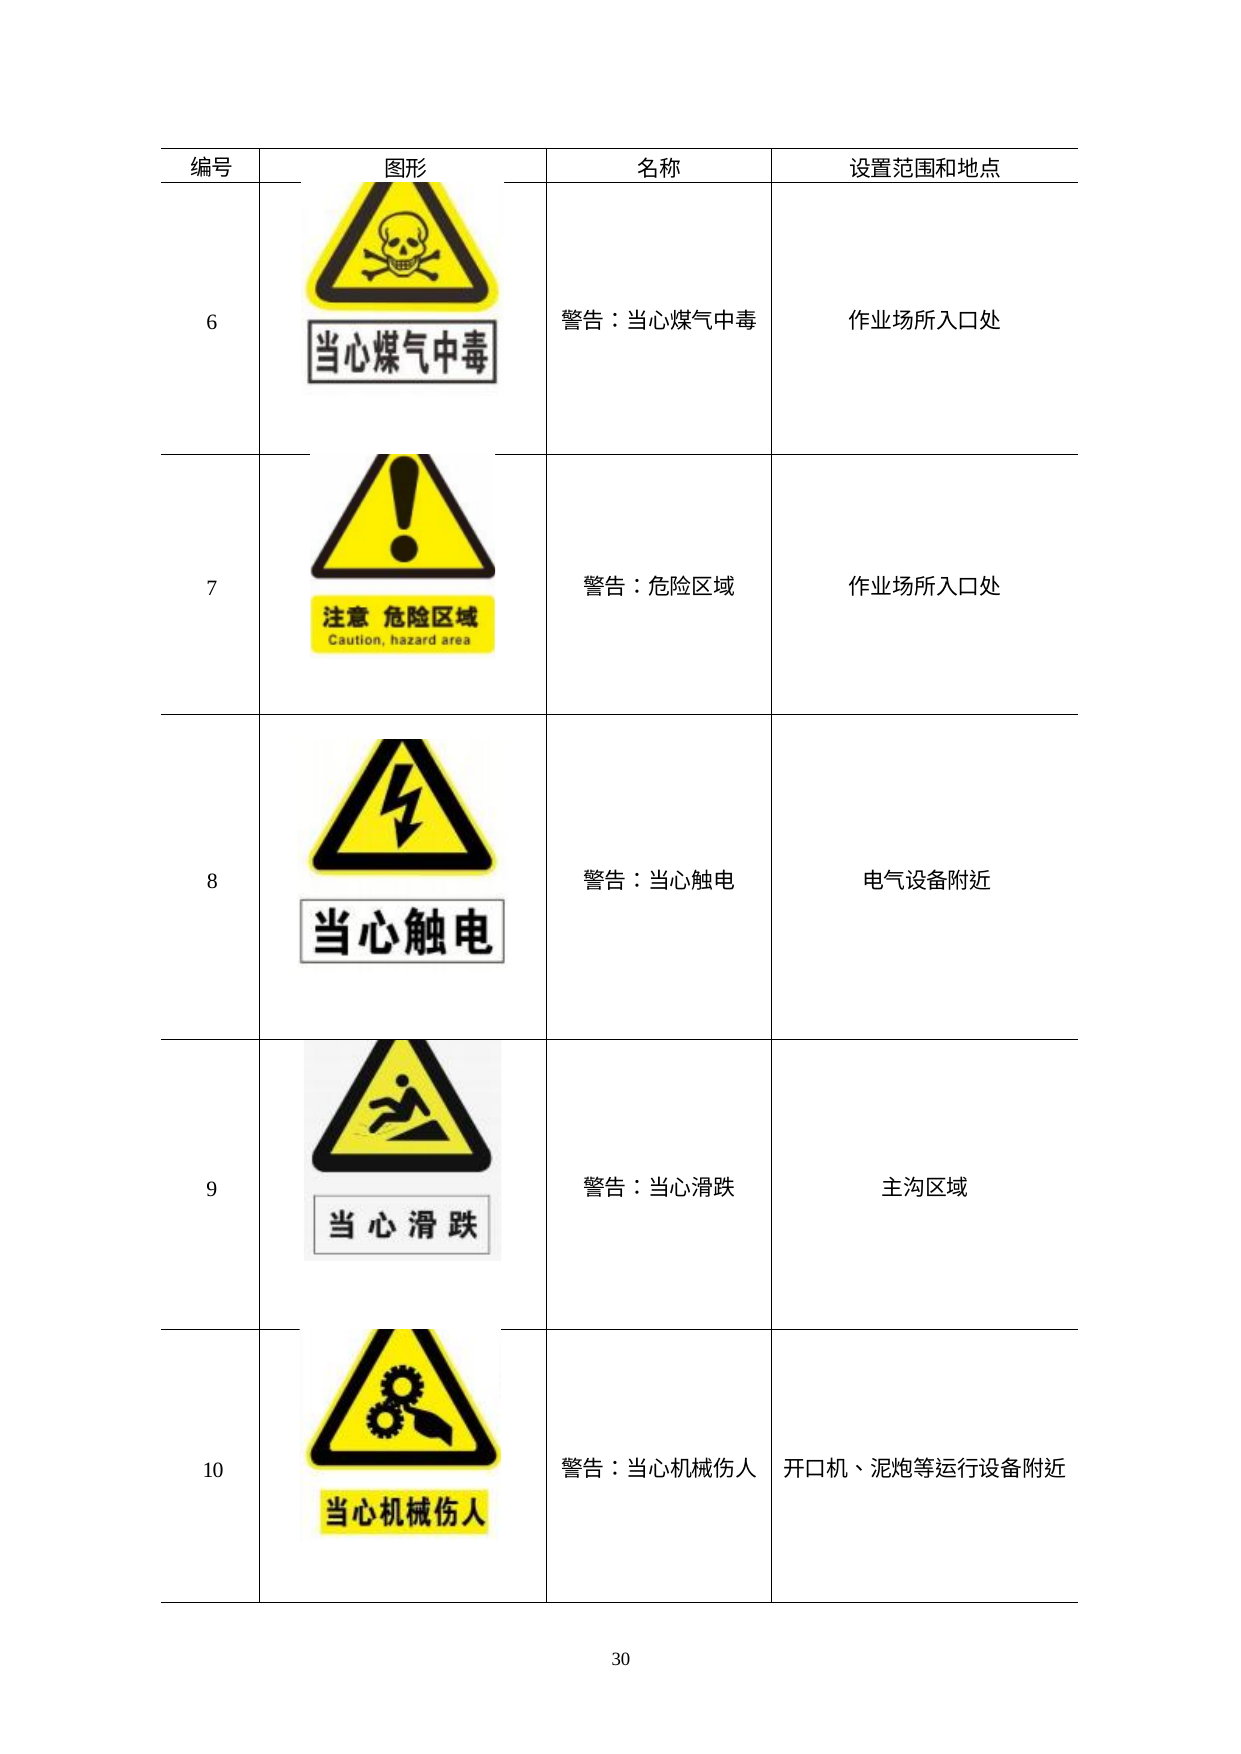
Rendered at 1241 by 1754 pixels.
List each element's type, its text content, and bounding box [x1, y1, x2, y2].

picture [299, 1329, 501, 1542]
table_cell [260, 715, 546, 1039]
table_header 编号 [161, 149, 259, 181]
table_cell 主沟区域 [772, 1040, 1078, 1329]
table_cell 6 [161, 183, 259, 453]
table_cell 警告：当心滑跌 [547, 1040, 771, 1329]
picture [301, 182, 505, 396]
table_cell 作业场所入口处 [772, 455, 1078, 714]
table_header 设置范围和地点 [772, 149, 1078, 181]
table_cell [260, 455, 546, 714]
table_cell [260, 1330, 546, 1602]
table_cell 开口机、泥炮等运行设备附近 [772, 1330, 1078, 1602]
table_cell 警告：当心煤气中毒 [547, 183, 771, 453]
table_cell [260, 1040, 546, 1329]
picture [310, 454, 496, 659]
table_cell 10 [161, 1330, 259, 1602]
table_cell 警告：当心机械伤人 [547, 1330, 771, 1602]
table_header 图形 [260, 149, 546, 181]
table_cell 8 [161, 715, 259, 1039]
picture [303, 1040, 502, 1261]
table_cell 作业场所入口处 [772, 183, 1078, 453]
table_cell [260, 183, 546, 453]
table_cell 7 [161, 455, 259, 714]
picture [297, 739, 508, 973]
table_cell 9 [161, 1040, 259, 1329]
table_cell 警告：当心触电 [547, 715, 771, 1039]
table_cell 警告：危险区域 [547, 455, 771, 714]
table_cell 电气设备附近 [772, 715, 1078, 1039]
table_header 名称 [547, 149, 771, 181]
